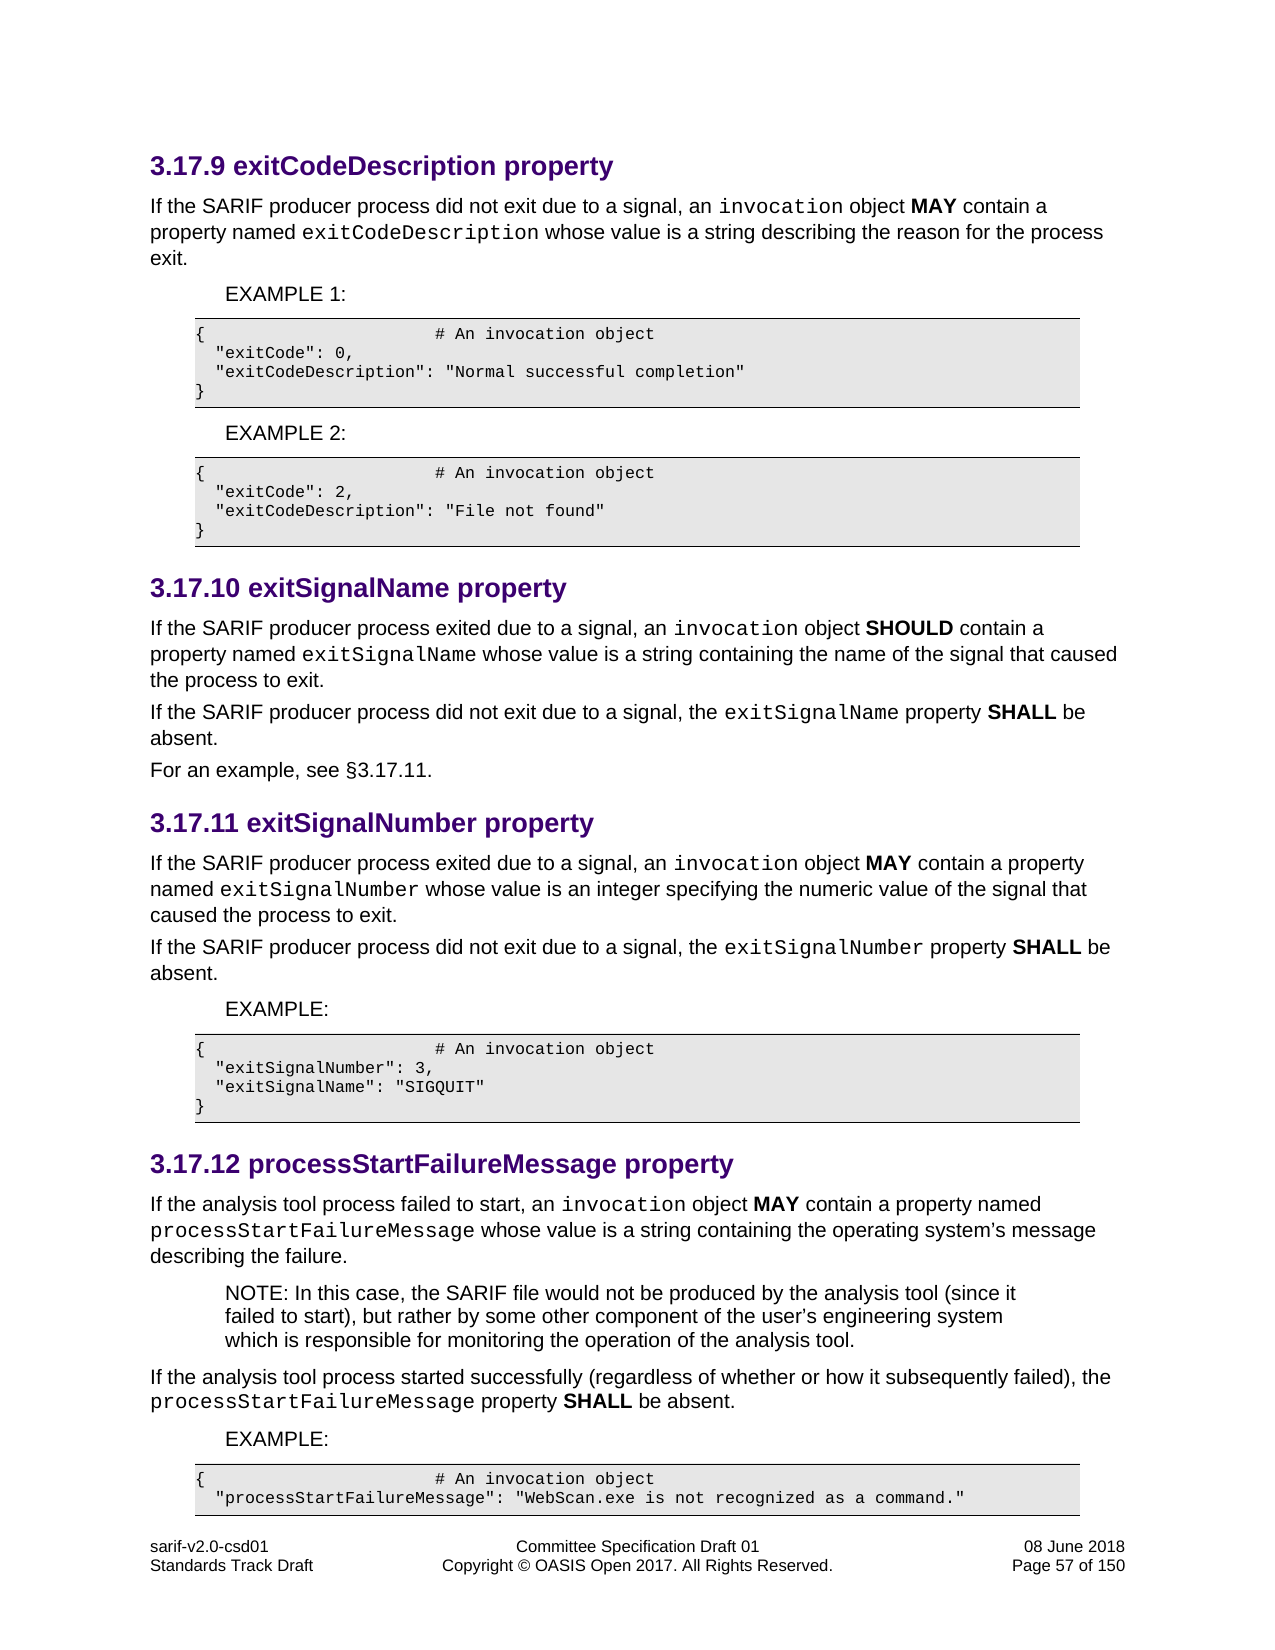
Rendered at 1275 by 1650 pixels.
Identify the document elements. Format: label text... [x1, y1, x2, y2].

subtitle exitSignalName property [150, 572, 1125, 603]
text EXAMPLE 1: [225, 282, 1050, 306]
text "processStartFailureMessage": "WebScan.exe is not recognized as a command." [195, 1482, 1080, 1515]
text EXAMPLE: [225, 997, 1050, 1021]
text "exitCode": 2, [195, 476, 1080, 495]
text "exitSignalName": "SIGQUIT" [195, 1071, 1080, 1090]
text If the SARIF producer process exited due to a signal, an invocation object MAY contain a property named exitSignalNumber whose value is an integer specifying the numeric value of the signal that caused the process to exit. [150, 851, 1125, 926]
text "exitCodeDescription": "Normal successful completion" [195, 356, 1080, 375]
text } [195, 514, 1080, 546]
text EXAMPLE 2: [225, 421, 1050, 445]
text If the SARIF producer process did not exit due to a signal, the exitSignalNumber property SHALL be absent. [150, 935, 1125, 984]
text { # An invocation object [195, 1035, 1080, 1052]
text "exitSignalNumber": 3, [195, 1052, 1080, 1071]
text "exitCode": 0, [195, 337, 1080, 356]
text } [195, 375, 1080, 407]
text "exitCodeDescription": "File not found" [195, 495, 1080, 514]
text { # An invocation object [195, 319, 1080, 337]
text { # An invocation object [195, 1465, 1080, 1482]
subtitle processStartFailureMessage property [150, 1148, 1125, 1180]
text } [195, 1090, 1080, 1122]
text EXAMPLE: [225, 1427, 1050, 1451]
text If the SARIF producer process did not exit due to a signal, the exitSignalName property SHALL be absent. [150, 700, 1125, 750]
subtitle exitSignalNumber property [150, 807, 1125, 838]
text For an example, see §3.17.11. [150, 758, 1125, 782]
text If the SARIF producer process exited due to a signal, an invocation object SHOULD contain a property named exitSignalName whose value is a string containing the name of the signal that caused the process to exit. [150, 616, 1125, 692]
subtitle exitCodeDescription property [150, 150, 1125, 181]
text { # An invocation object [195, 458, 1080, 476]
